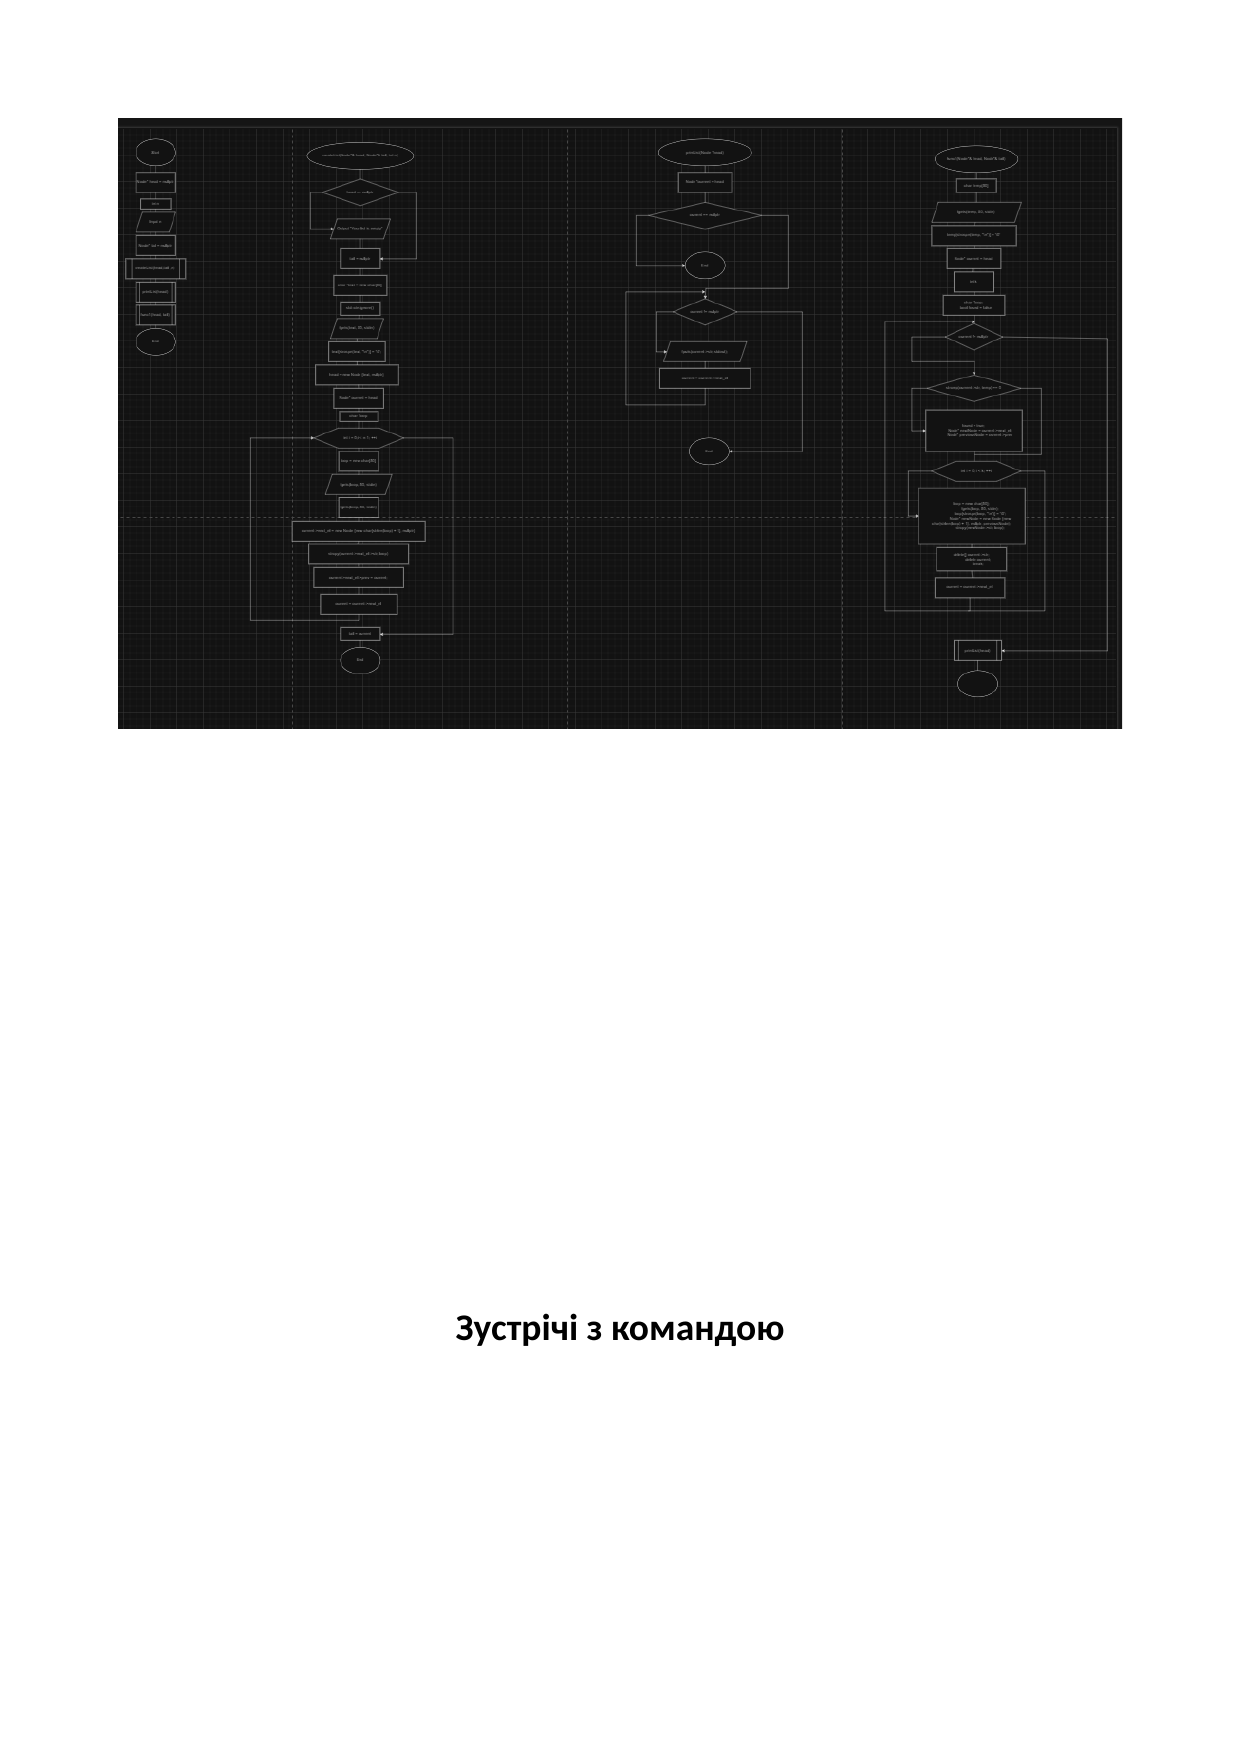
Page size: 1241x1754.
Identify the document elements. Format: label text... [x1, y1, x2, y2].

text Зустрічі з командою [118, 1304, 1122, 1349]
picture [118, 118, 1123, 729]
